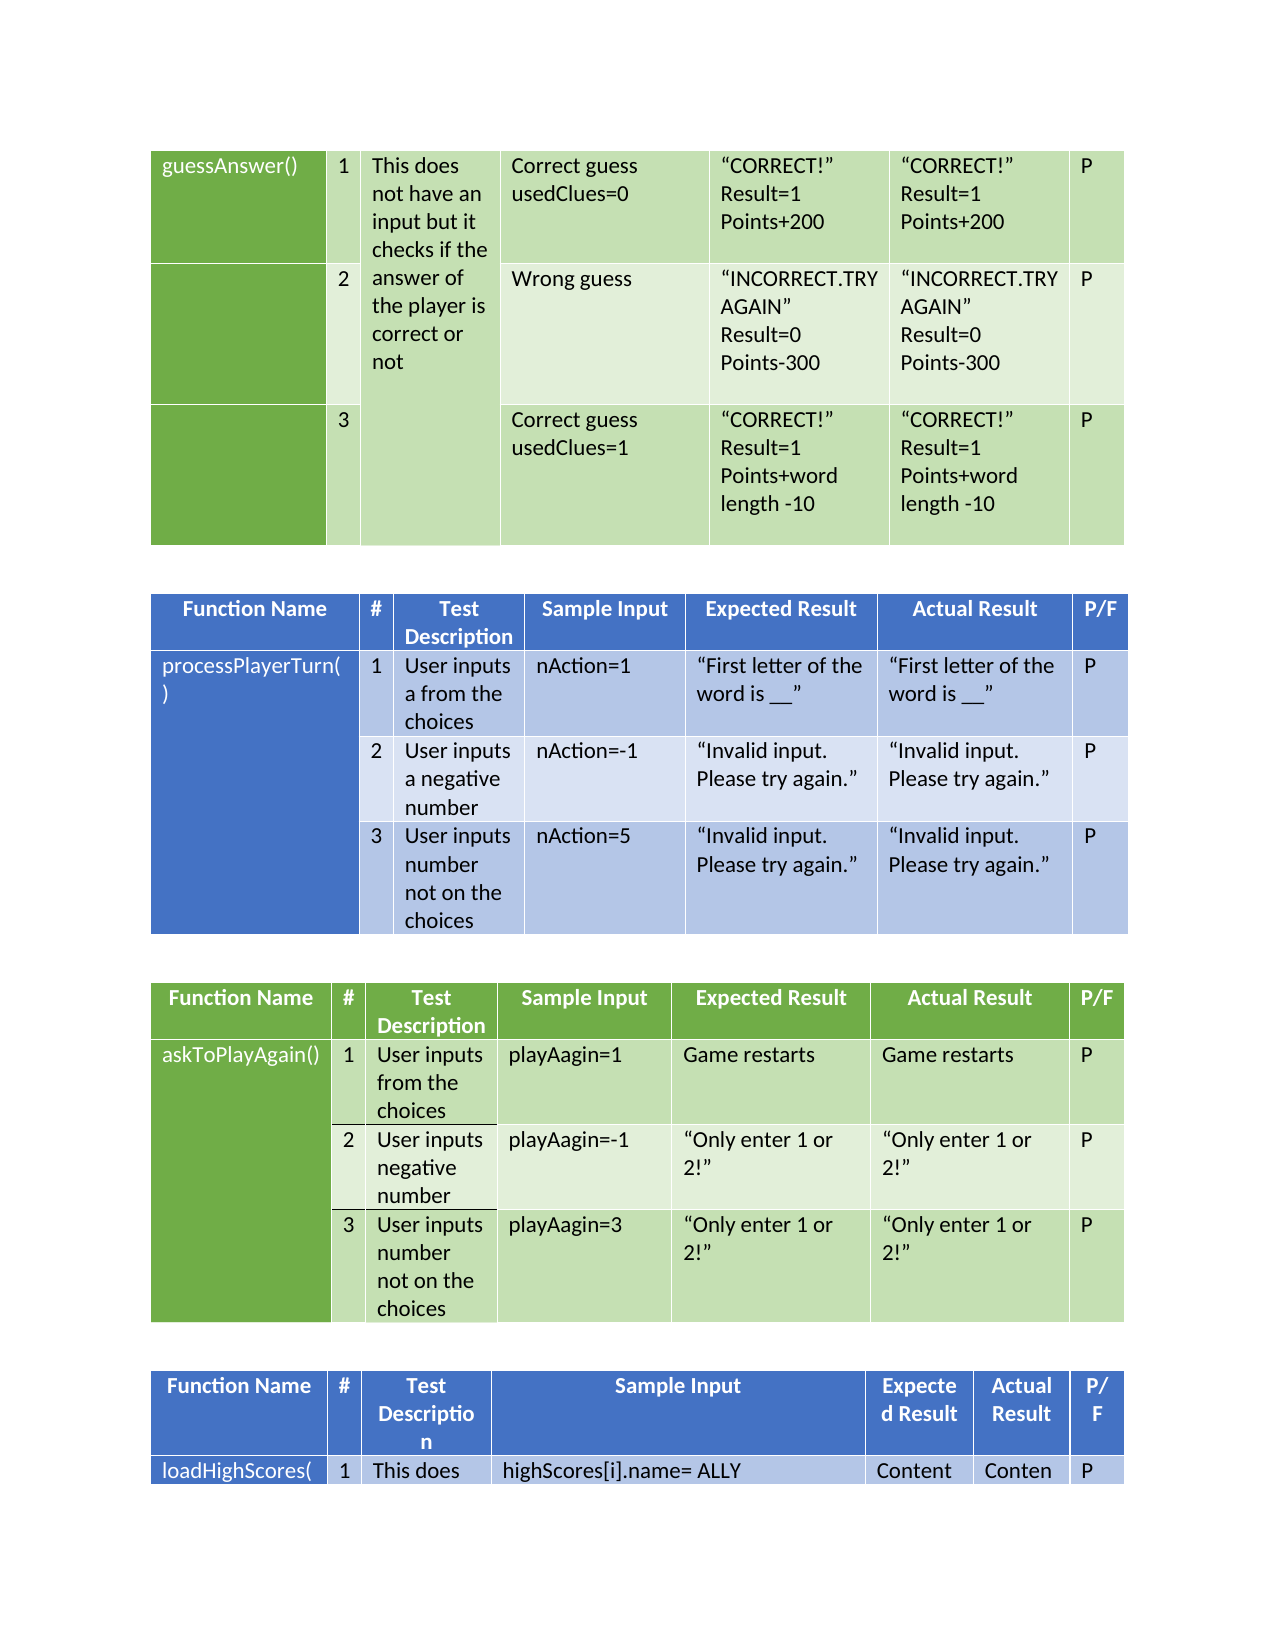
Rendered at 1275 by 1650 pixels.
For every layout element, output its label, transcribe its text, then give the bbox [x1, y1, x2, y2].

table_header Expected Result [686, 594, 877, 650]
table_cell 2 [327, 264, 360, 404]
table_cell 1 [360, 651, 393, 736]
table_cell playAagin=3 [498, 1210, 671, 1322]
table_cell 3 [332, 1210, 365, 1322]
table_cell P [1071, 1456, 1124, 1484]
table_cell “Invalid input. Please try again.” [878, 822, 1072, 934]
table_cell “CORRECT!” Result=1 Points+200 [890, 151, 1069, 263]
table_cell User inputs negative number [366, 1125, 497, 1209]
table_header Function Name [151, 983, 331, 1039]
table_cell 2 [332, 1125, 365, 1209]
table_header Test Description [394, 594, 524, 650]
table_cell “CORRECT!” Result=1 Points+word length -10 [890, 405, 1069, 545]
table_header Actual Result [878, 594, 1072, 650]
table_cell playAagin=-1 [498, 1125, 671, 1209]
table_header Function Name [151, 1371, 327, 1455]
table_header Test Description [362, 1371, 491, 1455]
table_cell “CORRECT!” Result=1 Points+200 [710, 151, 889, 263]
table_cell P [1073, 822, 1128, 934]
table_cell Wrong guess [501, 264, 709, 404]
table_header P/F [1071, 1371, 1124, 1455]
table_cell Correct guess usedClues=0 [501, 151, 709, 263]
table_cell 1 [327, 151, 360, 263]
table_cell nAction=5 [525, 822, 685, 934]
table_cell Game restarts [871, 1040, 1069, 1124]
table_cell 1 [328, 1456, 361, 1484]
table_cell P [1073, 651, 1128, 736]
table_cell “First letter of the word is __” [686, 651, 877, 736]
table_cell [151, 405, 326, 545]
table_cell nAction=-1 [525, 737, 685, 821]
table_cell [866, 1456, 973, 1484]
table_header # [328, 1371, 361, 1455]
table_header Function Name [151, 594, 359, 650]
table_cell User inputs a negative number [394, 737, 524, 821]
table_cell “Invalid input. Please try again.” [686, 822, 877, 934]
table_cell guessAnswer() [151, 151, 326, 263]
table_header Expected Result [866, 1371, 973, 1455]
table_header Actual Result [871, 983, 1069, 1039]
table_cell User inputs from the choices [366, 1040, 497, 1124]
table_cell P [1070, 1040, 1124, 1124]
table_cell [362, 1456, 491, 1484]
table_cell “Only enter 1 or 2!” [871, 1125, 1069, 1209]
table_header P/F [1073, 594, 1128, 650]
table_cell 2 [360, 737, 393, 821]
table_cell P [1070, 264, 1124, 404]
table_cell “INCORRECT.TRY AGAIN” Result=0 Points-300 [710, 264, 889, 404]
table_cell playAagin=1 [498, 1040, 671, 1124]
table_cell “First letter of the word is __” [878, 651, 1072, 736]
table_cell P [1070, 405, 1124, 545]
table_cell User inputs a from the choices [394, 651, 524, 736]
table_cell Game restarts [672, 1040, 870, 1124]
table_header Expected Result [672, 983, 870, 1039]
table_header Test Description [366, 983, 497, 1039]
table_cell “Invalid input. Please try again.” [878, 737, 1072, 821]
table_cell loadHighScores() [151, 1456, 327, 1484]
table_cell P [1073, 737, 1128, 821]
table_cell 3 [360, 822, 393, 934]
table_cell 1 [332, 1040, 365, 1124]
table_cell askToPlayAgain() [151, 1040, 331, 1322]
table_cell 3 [327, 405, 360, 545]
table_header # [360, 594, 393, 650]
table_header Actual Result [974, 1371, 1069, 1455]
table_cell User inputs number not on the choices [366, 1210, 497, 1322]
table_cell This does not have an input but it checks if the answer of the player is correct or not [361, 151, 500, 545]
table_cell “Only enter 1 or 2!” [672, 1210, 870, 1322]
table_cell “Only enter 1 or 2!” [871, 1210, 1069, 1322]
table_cell P [1070, 1210, 1124, 1322]
table_cell processPlayerTurn() [151, 651, 359, 934]
table_cell nAction=1 [525, 651, 685, 736]
table_header P/F [1070, 983, 1124, 1039]
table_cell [492, 1456, 865, 1484]
table_header Sample Input [525, 594, 685, 650]
table_cell “Only enter 1 or 2!” [672, 1125, 870, 1209]
table_cell P [1070, 1125, 1124, 1209]
table_header Sample Input [498, 983, 671, 1039]
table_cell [974, 1456, 1069, 1484]
table_cell “Invalid input. Please try again.” [686, 737, 877, 821]
table_cell [151, 264, 326, 404]
table_cell “CORRECT!” Result=1 Points+word length -10 [710, 405, 889, 545]
table_header Sample Input [492, 1371, 865, 1455]
table_cell “INCORRECT.TRY AGAIN” Result=0 Points-300 [890, 264, 1069, 404]
table_cell User inputs number not on the choices [394, 822, 524, 934]
table_cell Correct guess usedClues=1 [501, 405, 709, 545]
table_header # [332, 983, 365, 1039]
table_cell P [1070, 151, 1124, 263]
